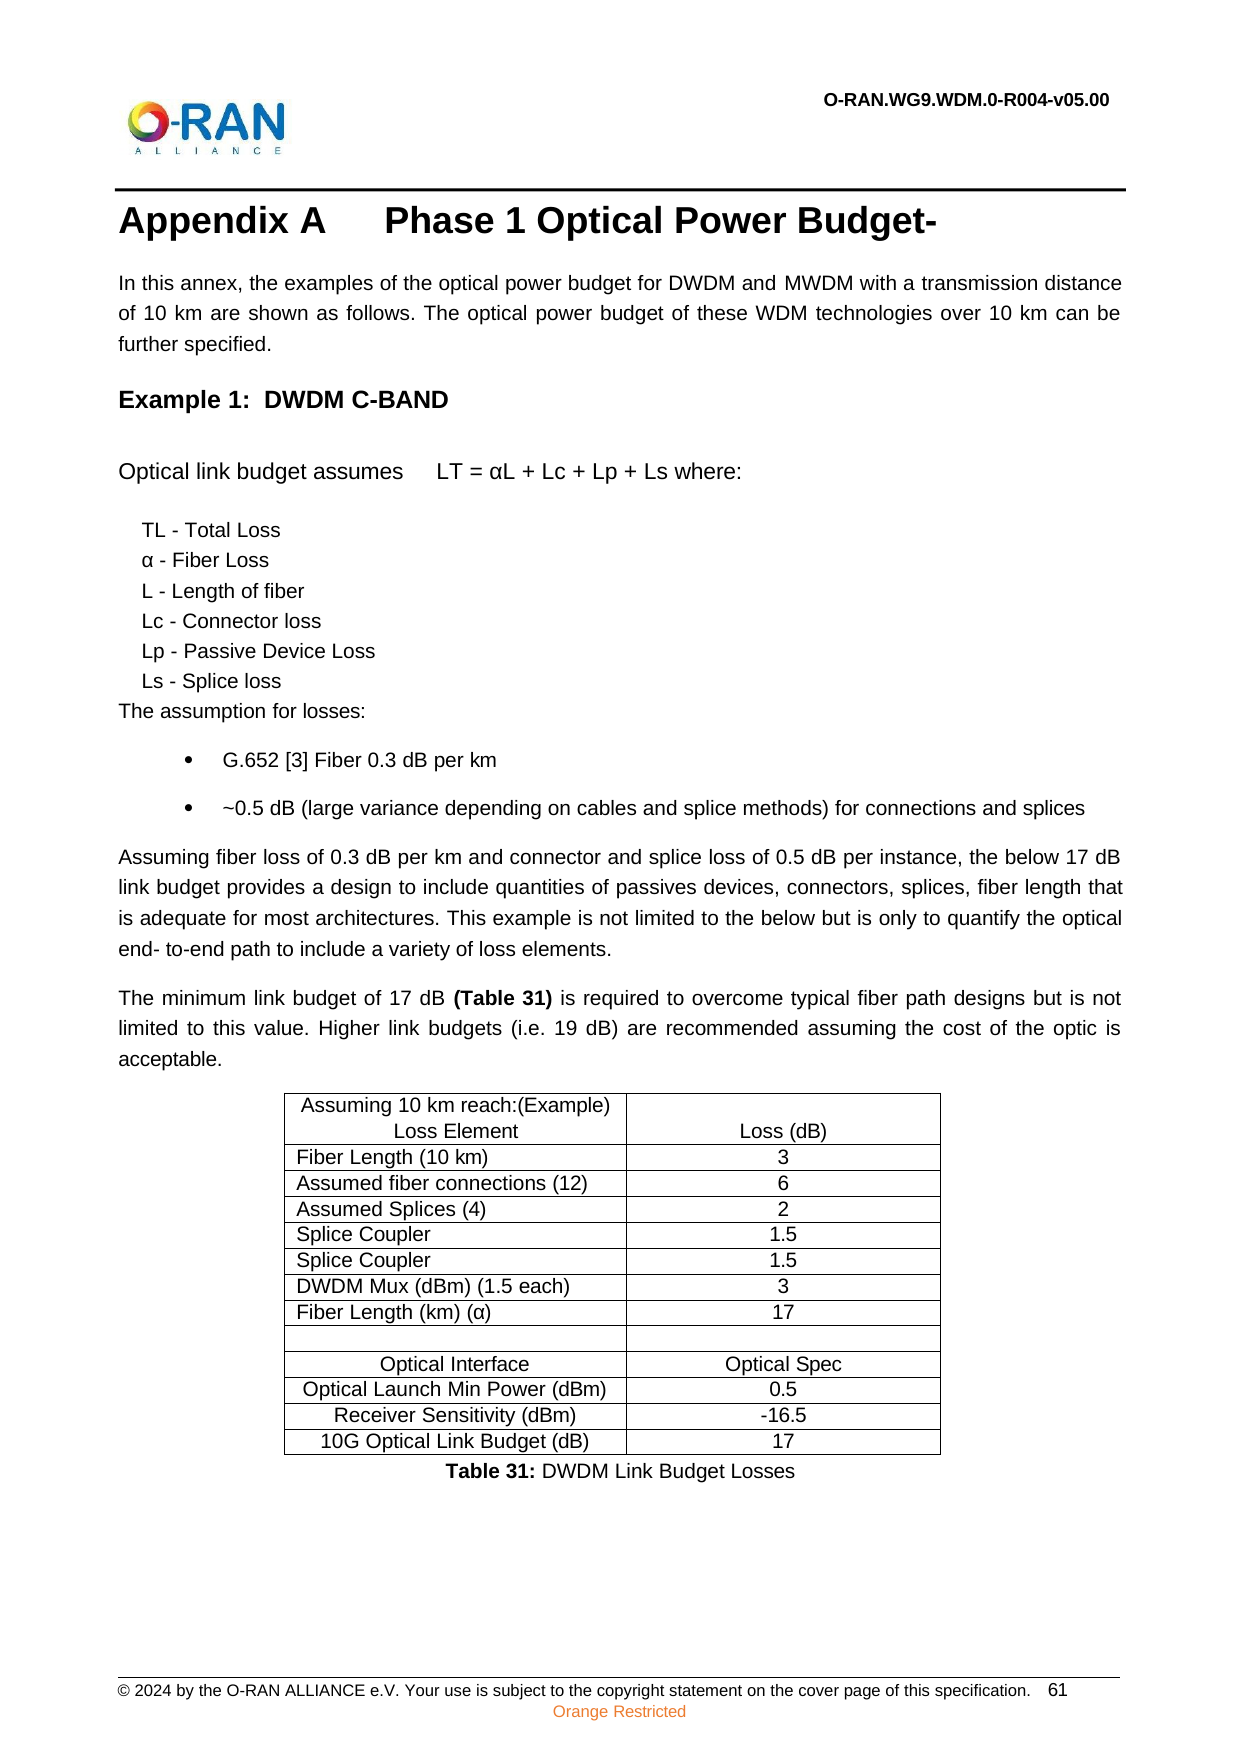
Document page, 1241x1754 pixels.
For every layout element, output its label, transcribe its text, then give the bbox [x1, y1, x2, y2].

table_cell Optical Spec [627, 1352, 940, 1377]
table_cell 1.5 [627, 1249, 940, 1273]
table_cell Splice Coupler [285, 1249, 626, 1273]
picture [119, 99, 293, 160]
table_cell Assumed Splices (4) [285, 1197, 626, 1222]
text In this annex, the examples of the optical power budget for DWDM and MWDM with a transmission distance of 10 km are shown as follows. The optical power budget of these WDM technologies over 10 km can be further specified. [118, 270, 1122, 356]
text The assumption for losses: [118, 699, 1228, 723]
table_cell Fiber Length (km) (α) [285, 1301, 626, 1325]
table_cell Assumed fiber connections (12) [285, 1171, 626, 1196]
subtitle Example 1: DWDM C-BAND [118, 385, 1228, 414]
table_cell Fiber Length (10 km) [285, 1145, 626, 1170]
table_cell Receiver Sensitivity (dBm) [285, 1404, 626, 1429]
table_cell 6 [627, 1171, 940, 1196]
text TL - Total Loss α - Fiber Loss [141, 518, 286, 572]
text The minimum link budget of 17 dB (Table 31) is required to overcome typical fiber path designs but is not limited to this value. Higher link budgets (i.e. 19 dB) are recommended assuming the cost of the optic is acceptable. [118, 985, 1122, 1071]
table_cell 1.5 [627, 1223, 940, 1248]
table_cell [285, 1326, 626, 1351]
table_cell 3 [627, 1275, 940, 1299]
table_cell [627, 1326, 940, 1351]
list G.652 [3] Fiber 0.3 dB per km [185, 748, 1228, 772]
table_header Assuming 10 km reach:(Example) Loss Element [285, 1094, 626, 1144]
table_cell 17 [627, 1430, 940, 1454]
table_cell 2 [627, 1197, 940, 1222]
text Lp - Passive Device Loss Ls - Splice loss [141, 639, 391, 693]
table_cell Optical Interface [285, 1352, 626, 1377]
table_cell 3 [627, 1145, 940, 1170]
table_cell Optical Launch Min Power (dBm) [285, 1378, 626, 1403]
table_cell -16.5 [627, 1404, 940, 1429]
text Table 31: DWDM Link Budget Losses [105, 1459, 1135, 1483]
subtitle Optical link budget assumes LT = αL + Lc + Lp + Ls where: [118, 458, 1228, 484]
table_cell 10G Optical Link Budget (dB) [285, 1430, 626, 1454]
table_cell 17 [627, 1301, 940, 1325]
text L - Length of fiber Lc - Connector loss [141, 579, 324, 633]
subtitle Appendix A Phase 1 Optical Power Budget- [118, 198, 1228, 241]
table_cell DWDM Mux (dBm) (1.5 each) [285, 1275, 626, 1299]
table_cell 0.5 [627, 1378, 940, 1403]
table_cell Splice Coupler [285, 1223, 626, 1248]
list ~0.5 dB (large variance depending on cables and splice methods) for connections and splices [185, 796, 1228, 820]
text Assuming fiber loss of 0.3 dB per km and connector and splice loss of 0.5 dB per instance, the below 17 dB link budget provides a design to include quantities of passives devices, connectors, splices, fiber length that is adequate for most architectures. This example is not limited to the below but is only to quantify the optical end- to-end path to include a variety of loss elements. [118, 844, 1123, 960]
table_header Loss (dB) [627, 1094, 940, 1144]
